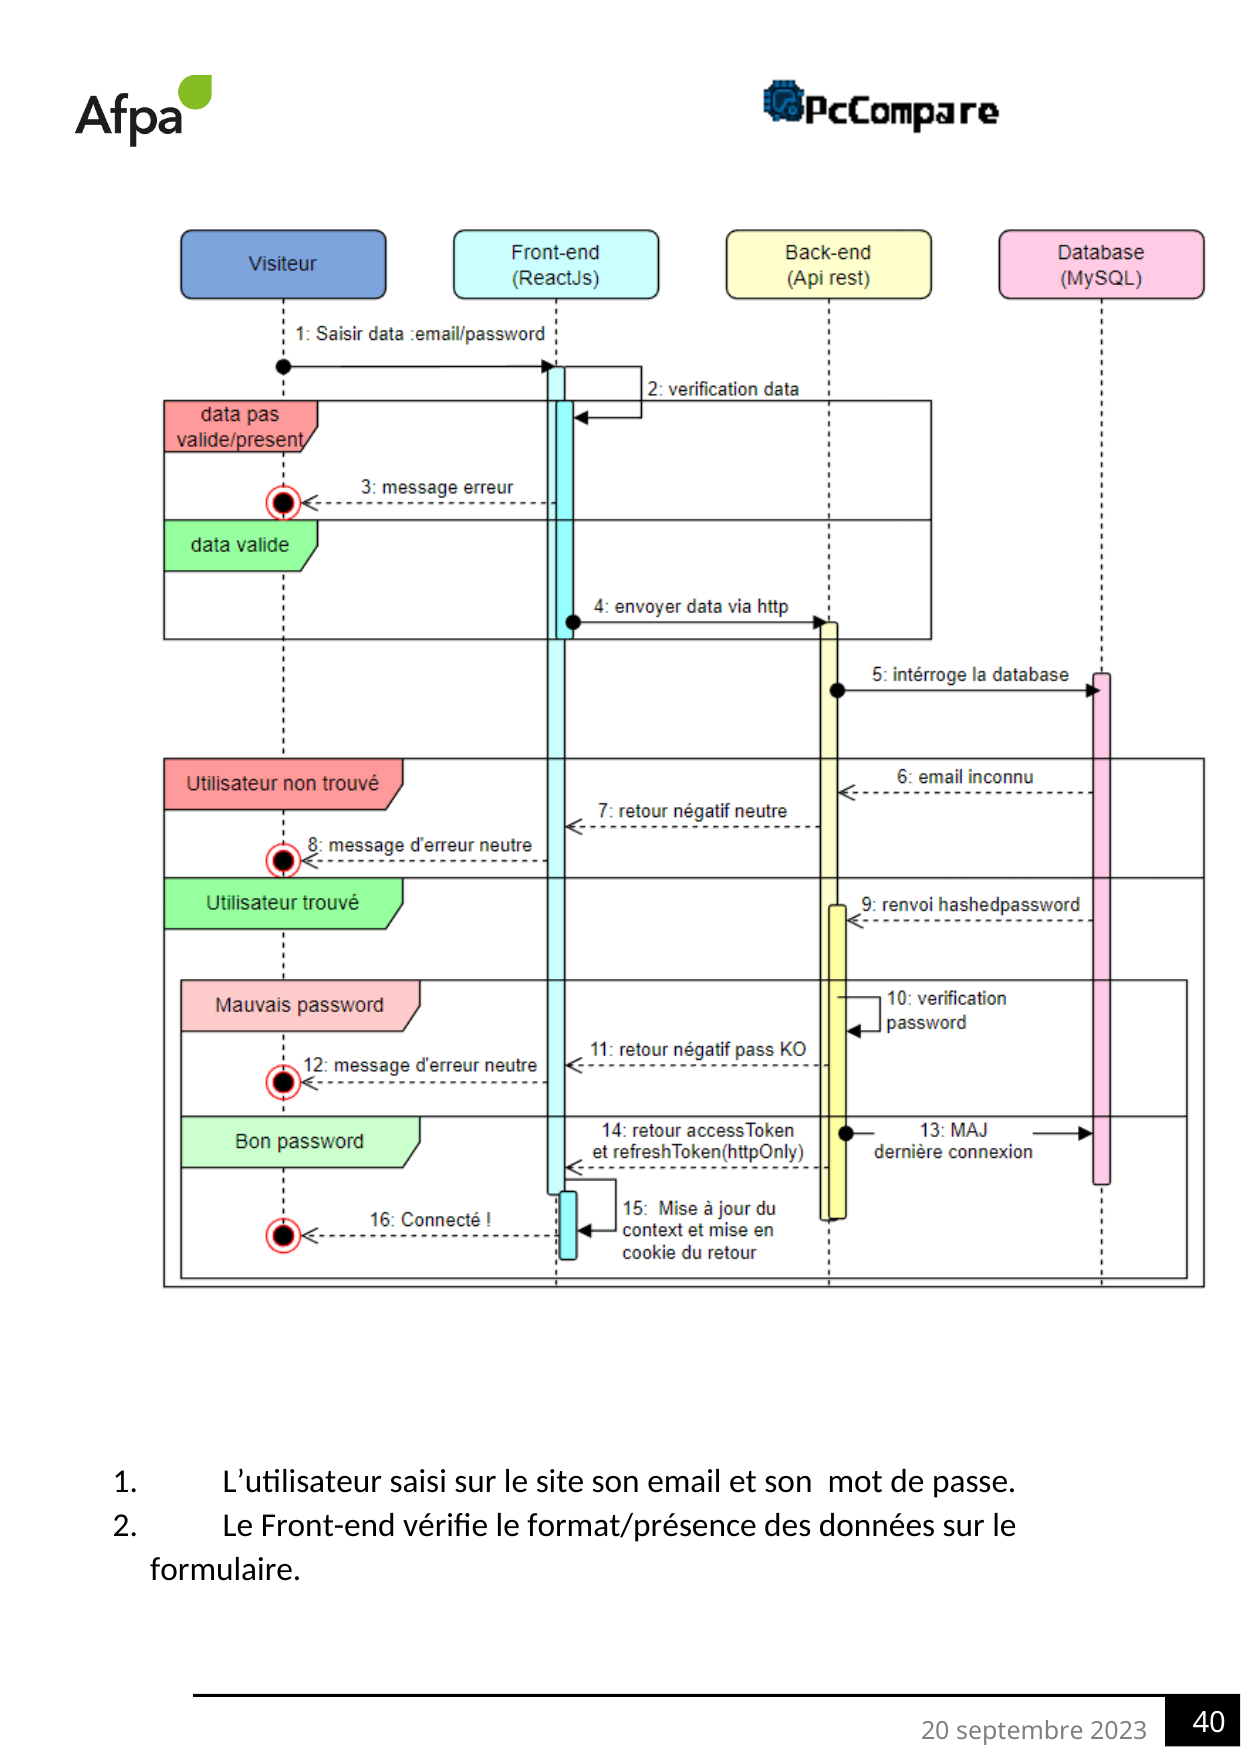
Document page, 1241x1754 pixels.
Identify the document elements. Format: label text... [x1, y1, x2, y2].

picture [148, 187, 1239, 1306]
list L’utilisateur saisi sur le site son email et son mot de passe. [112, 1461, 1165, 1501]
picture [75, 75, 212, 147]
list Le Front-end vérifie le format/présence des données sur le formulaire. [112, 1504, 1165, 1589]
picture [760, 75, 1014, 147]
